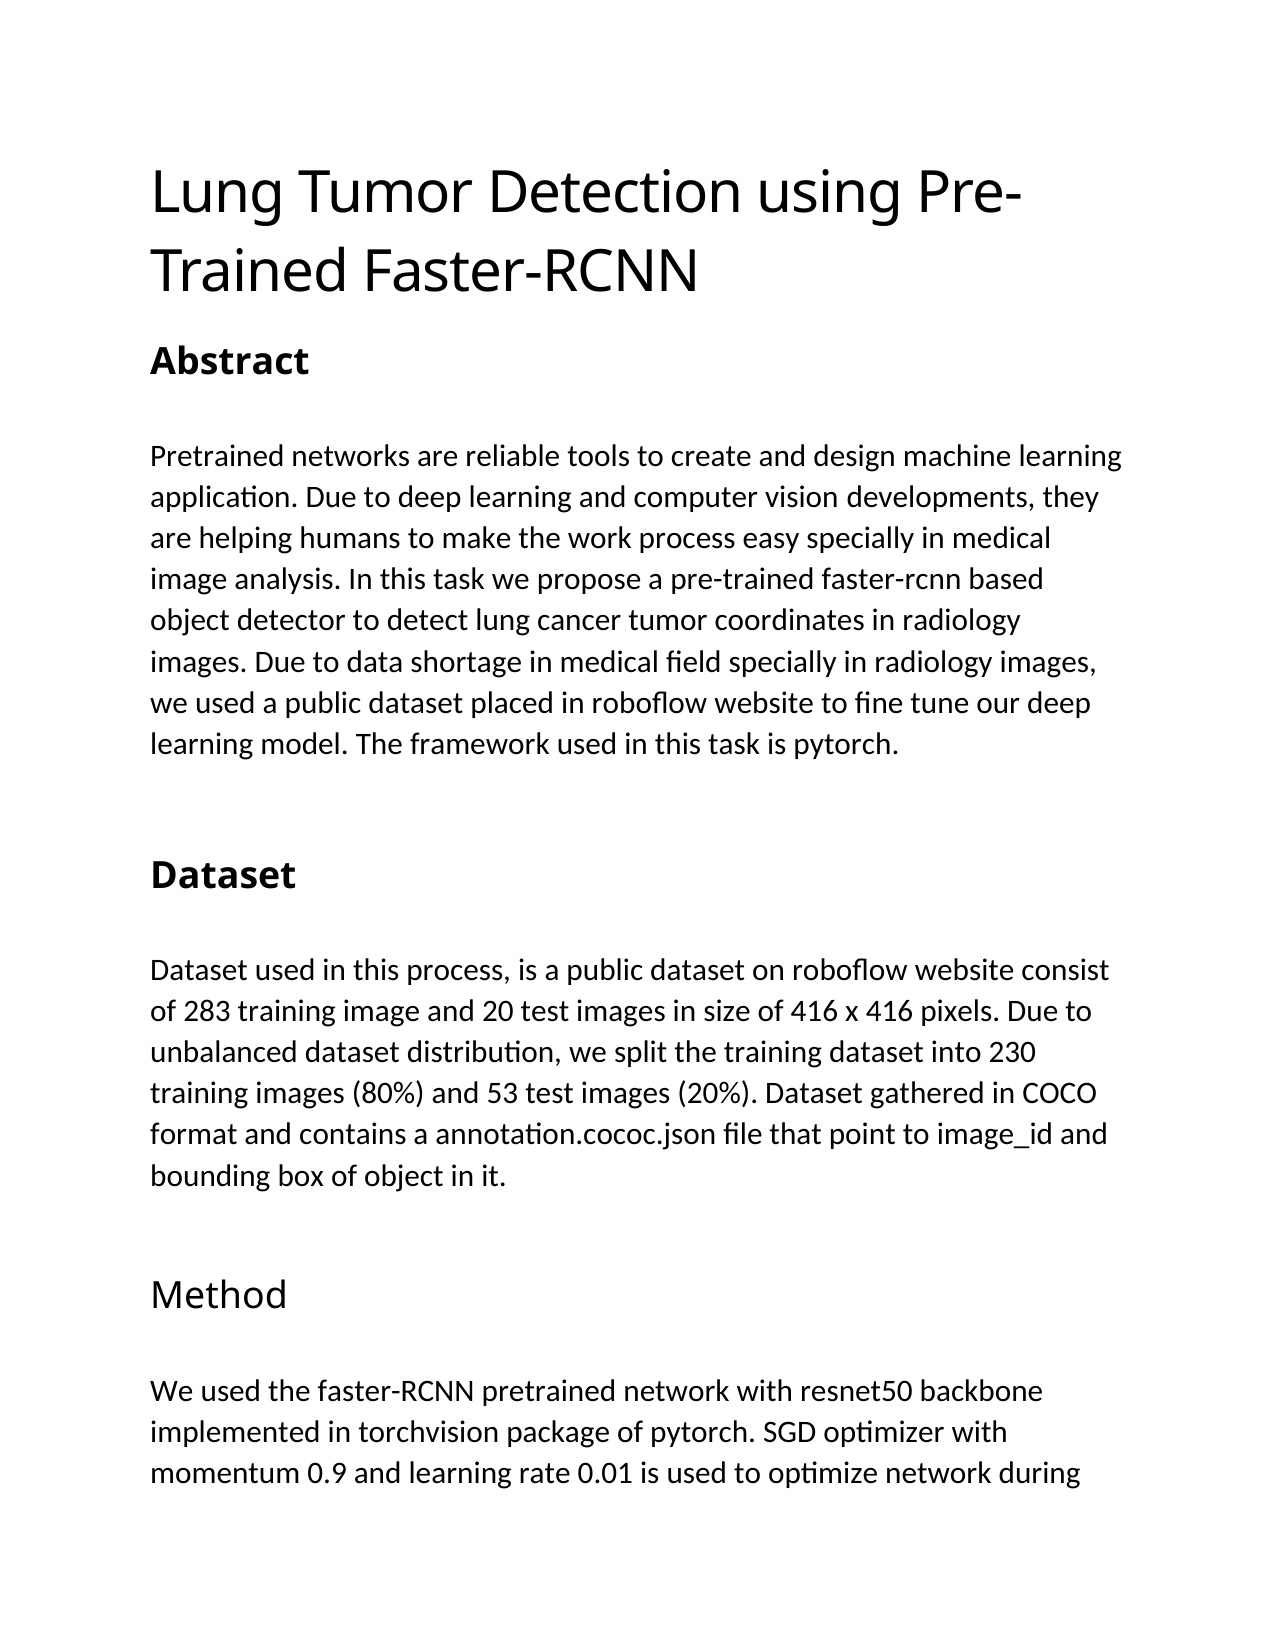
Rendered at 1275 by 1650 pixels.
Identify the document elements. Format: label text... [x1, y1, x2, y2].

text Pretrained networks are reliable tools to create and design machine learning application. Due to deep learning and computer vision developments, they are helping humans to make the work process easy specially in medical image analysis. In this task we propose a pre-trained faster-rcnn based object detector to detect lung cancer tumor coordinates in radiology images. Due to data shortage in medical field specially in radiology images, we used a public dataset placed in roboflow website to fine tune our deep learning model. The framework used in this task is pytorch. [150, 436, 1125, 762]
subtitle Abstract [150, 334, 1125, 385]
title Lung Tumor Detection using Pre-Trained Faster-RCNN [150, 150, 1125, 309]
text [150, 1371, 1125, 1491]
subtitle Dataset [150, 848, 1125, 899]
subtitle Method [150, 1269, 1125, 1320]
text Dataset used in this process, is a public dataset on roboflow website consist of 283 training image and 20 test images in size of 416 x 416 pixels. Due to unbalanced dataset distribution, we split the training dataset into 230 training images (80%) and 53 test images (20%). Dataset gathered in COCO format and contains a annotation.cococ.json file that point to image_id and bounding box of object in it. [150, 950, 1125, 1194]
